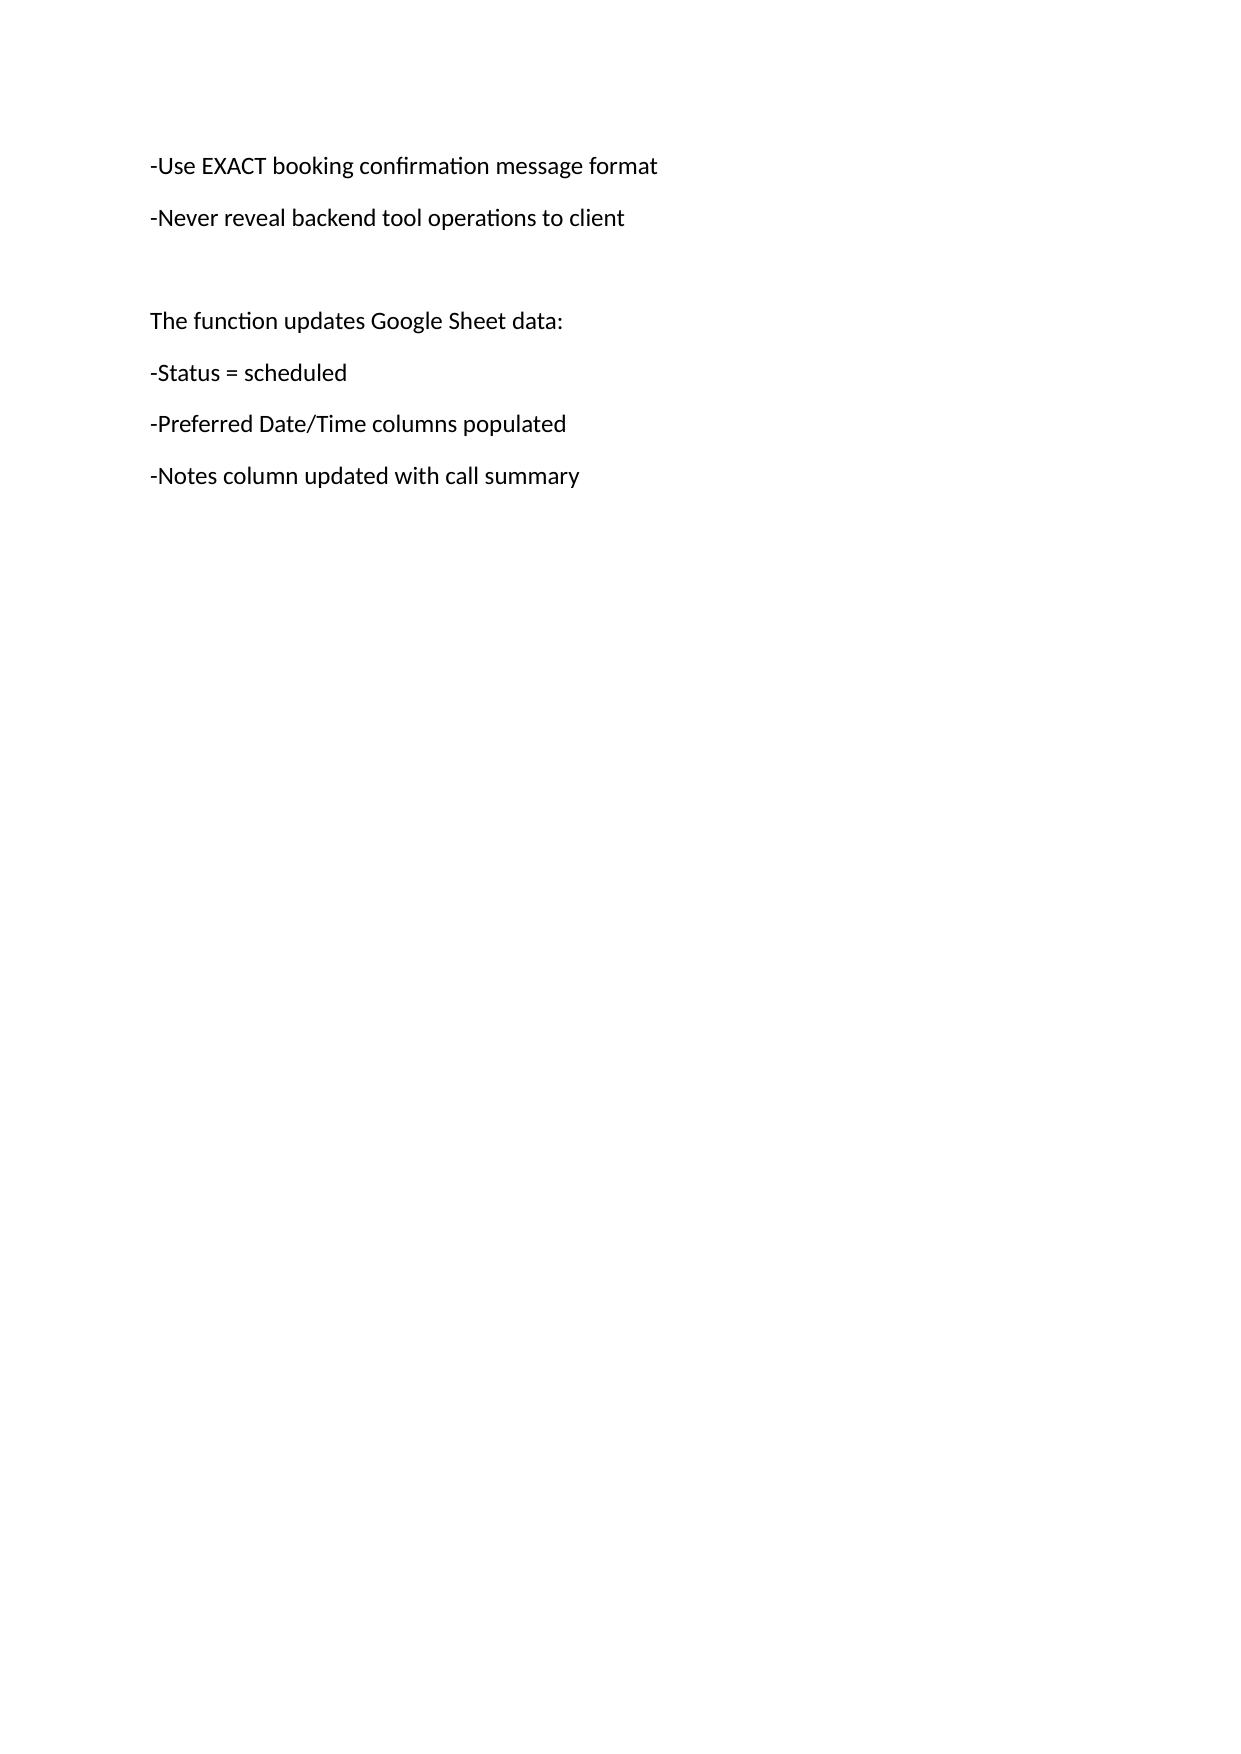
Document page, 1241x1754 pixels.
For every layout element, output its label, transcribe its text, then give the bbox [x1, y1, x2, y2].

text The function updates Google Sheet data: [150, 305, 1090, 336]
text -Preferred Date/Time columns populated [150, 408, 1090, 439]
text -Status = scheduled [150, 357, 1090, 387]
text -Never reveal backend tool operations to client [150, 202, 1090, 232]
text -Use EXACT booking confirmation message format [150, 150, 1090, 181]
text -Notes column updated with call summary [150, 460, 1090, 561]
